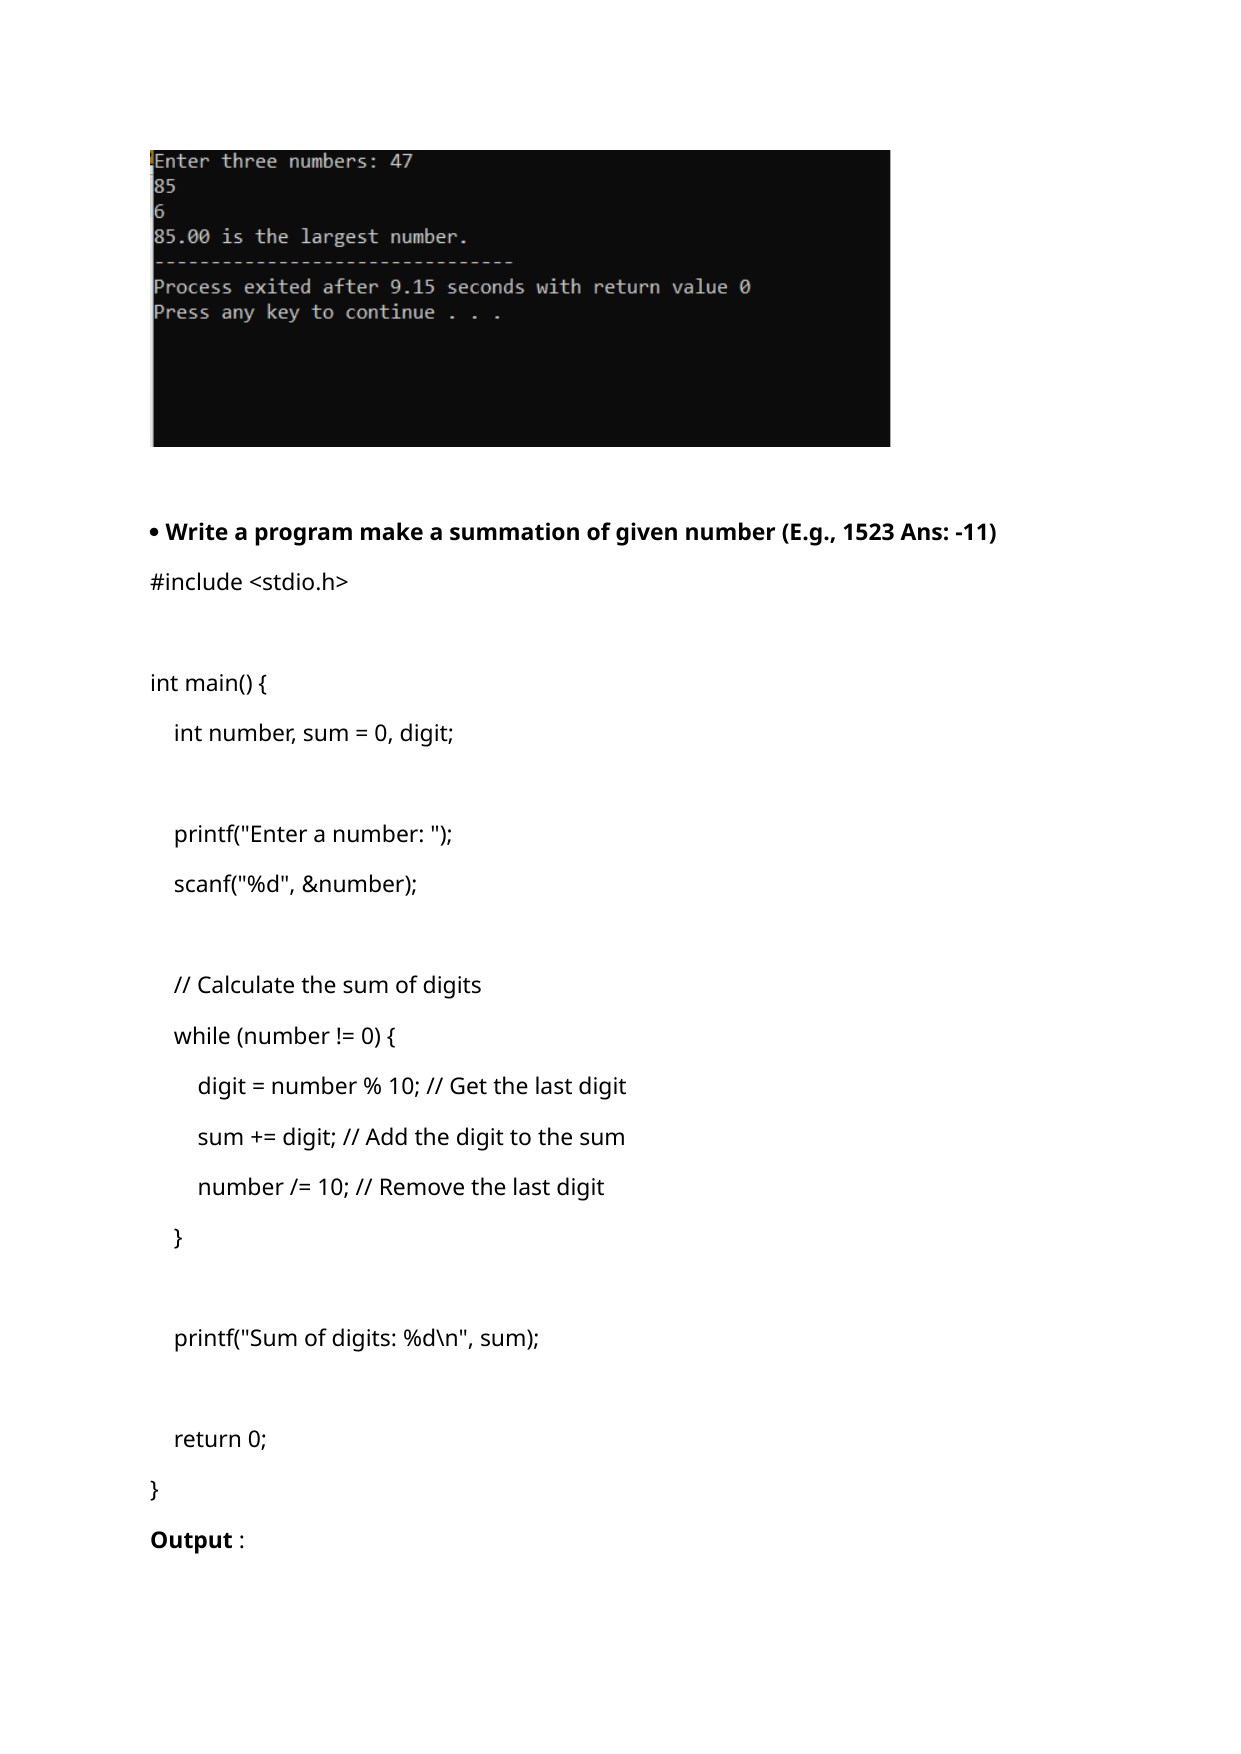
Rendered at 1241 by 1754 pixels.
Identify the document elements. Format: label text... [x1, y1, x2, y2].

text // Calculate the sum of digits [150, 969, 1090, 1000]
text while (number != 0) { [150, 1019, 1090, 1051]
text int main() { [150, 667, 1090, 698]
text Write a program make a summation of given number (E.g., 1523 Ans: -11) [150, 515, 1090, 547]
text printf("Enter a number: "); [150, 818, 1090, 849]
text digit = number % 10; // Get the last digit [150, 1070, 1090, 1101]
text int number, sum = 0, digit; [150, 717, 1090, 748]
text #include <stdio.h> [150, 566, 1090, 597]
text } [150, 1473, 1090, 1504]
text number /= 10; // Remove the last digit [150, 1171, 1090, 1202]
text } [150, 1221, 1090, 1252]
text scanf("%d", &number); [150, 868, 1090, 899]
text return 0; [150, 1423, 1090, 1454]
text sum += digit; // Add the digit to the sum [150, 1120, 1090, 1152]
text Output : [150, 1524, 1090, 1555]
picture [150, 150, 891, 447]
text printf("Sum of digits: %d\n", sum); [150, 1322, 1090, 1353]
